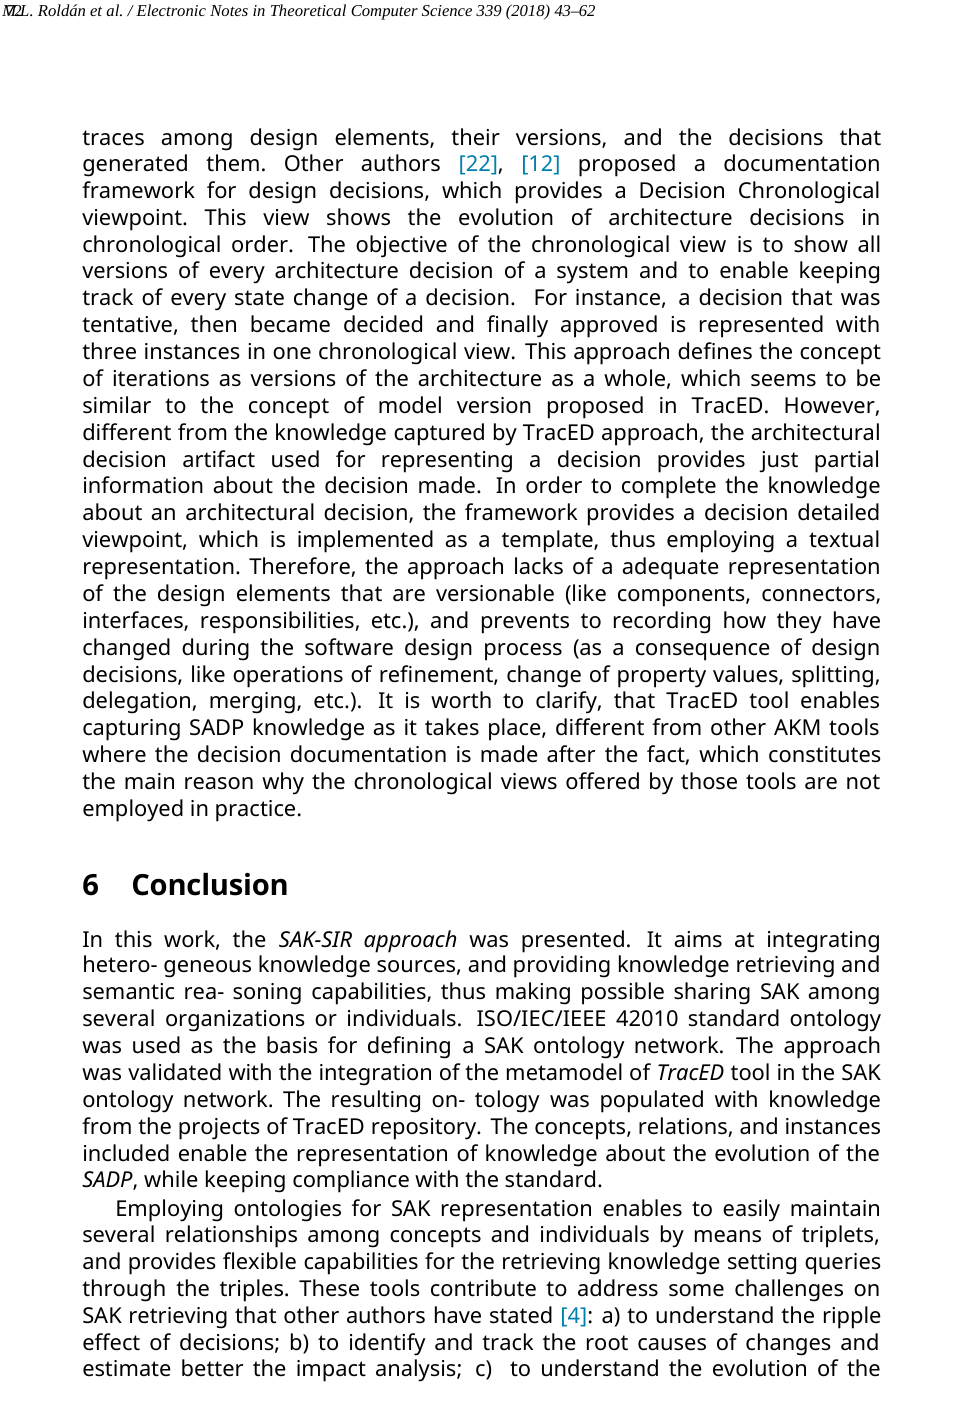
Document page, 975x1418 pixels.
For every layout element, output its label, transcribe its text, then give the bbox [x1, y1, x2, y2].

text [82, 1195, 881, 1383]
text traces among design elements, their versions, and the decisions that generated them. Other authors [22], [12] proposed a documentation framework for design decisions, which provides a Decision Chronological viewpoint. This view shows the evolution of architecture decisions in chronological order. The objective of the chronological view is to show all versions of every architecture decision of a system and to enable keeping track of every state change of a decision. For instance, a decision that was tentative, then became decided and finally approved is represented with three instances in one chronological view. This approach defines the concept of iterations as versions of the architecture as a whole, which seems to be similar to the concept of model version proposed in TracED. However, different from the knowledge captured by TracED approach, the architectural decision artifact used for representing a decision provides just partial information about the decision made. In order to complete the knowledge about an architectural decision, the framework provides a decision detailed viewpoint, which is implemented as a template, thus employing a textual representation. Therefore, the approach lacks of a adequate representation of the design elements that are versionable (like components, connectors, interfaces, responsibilities, etc.), and prevents to recording how they have changed during the software design process (as a consequence of design decisions, like operations of refinement, change of property values, splitting, delegation, merging, etc.). It is worth to clarify, that TracED tool enables capturing SADP knowledge as it takes place, different from other AKM tools where the decision documentation is made after the fact, which constitutes the main reason why the chronological views offered by those tools are not employed in practice. [82, 124, 881, 823]
text In this work, the SAK-SIR approach was presented. It aims at integrating hetero- geneous knowledge sources, and providing knowledge retrieving and semantic rea- soning capabilities, thus making possible sharing SAK among several organizations or individuals. ISO/IEC/IEEE 42010 standard ontology was used as the basis for defining a SAK ontology network. The approach was validated with the integration of the metamodel of TracED tool in the SAK ontology network. The resulting on- tology was populated with knowledge from the projects of TracED repository. The concepts, relations, and instances included enable the representation of knowledge about the evolution of the SADP, while keeping compliance with the standard. [82, 926, 881, 1194]
subtitle Conclusion [82, 864, 912, 904]
